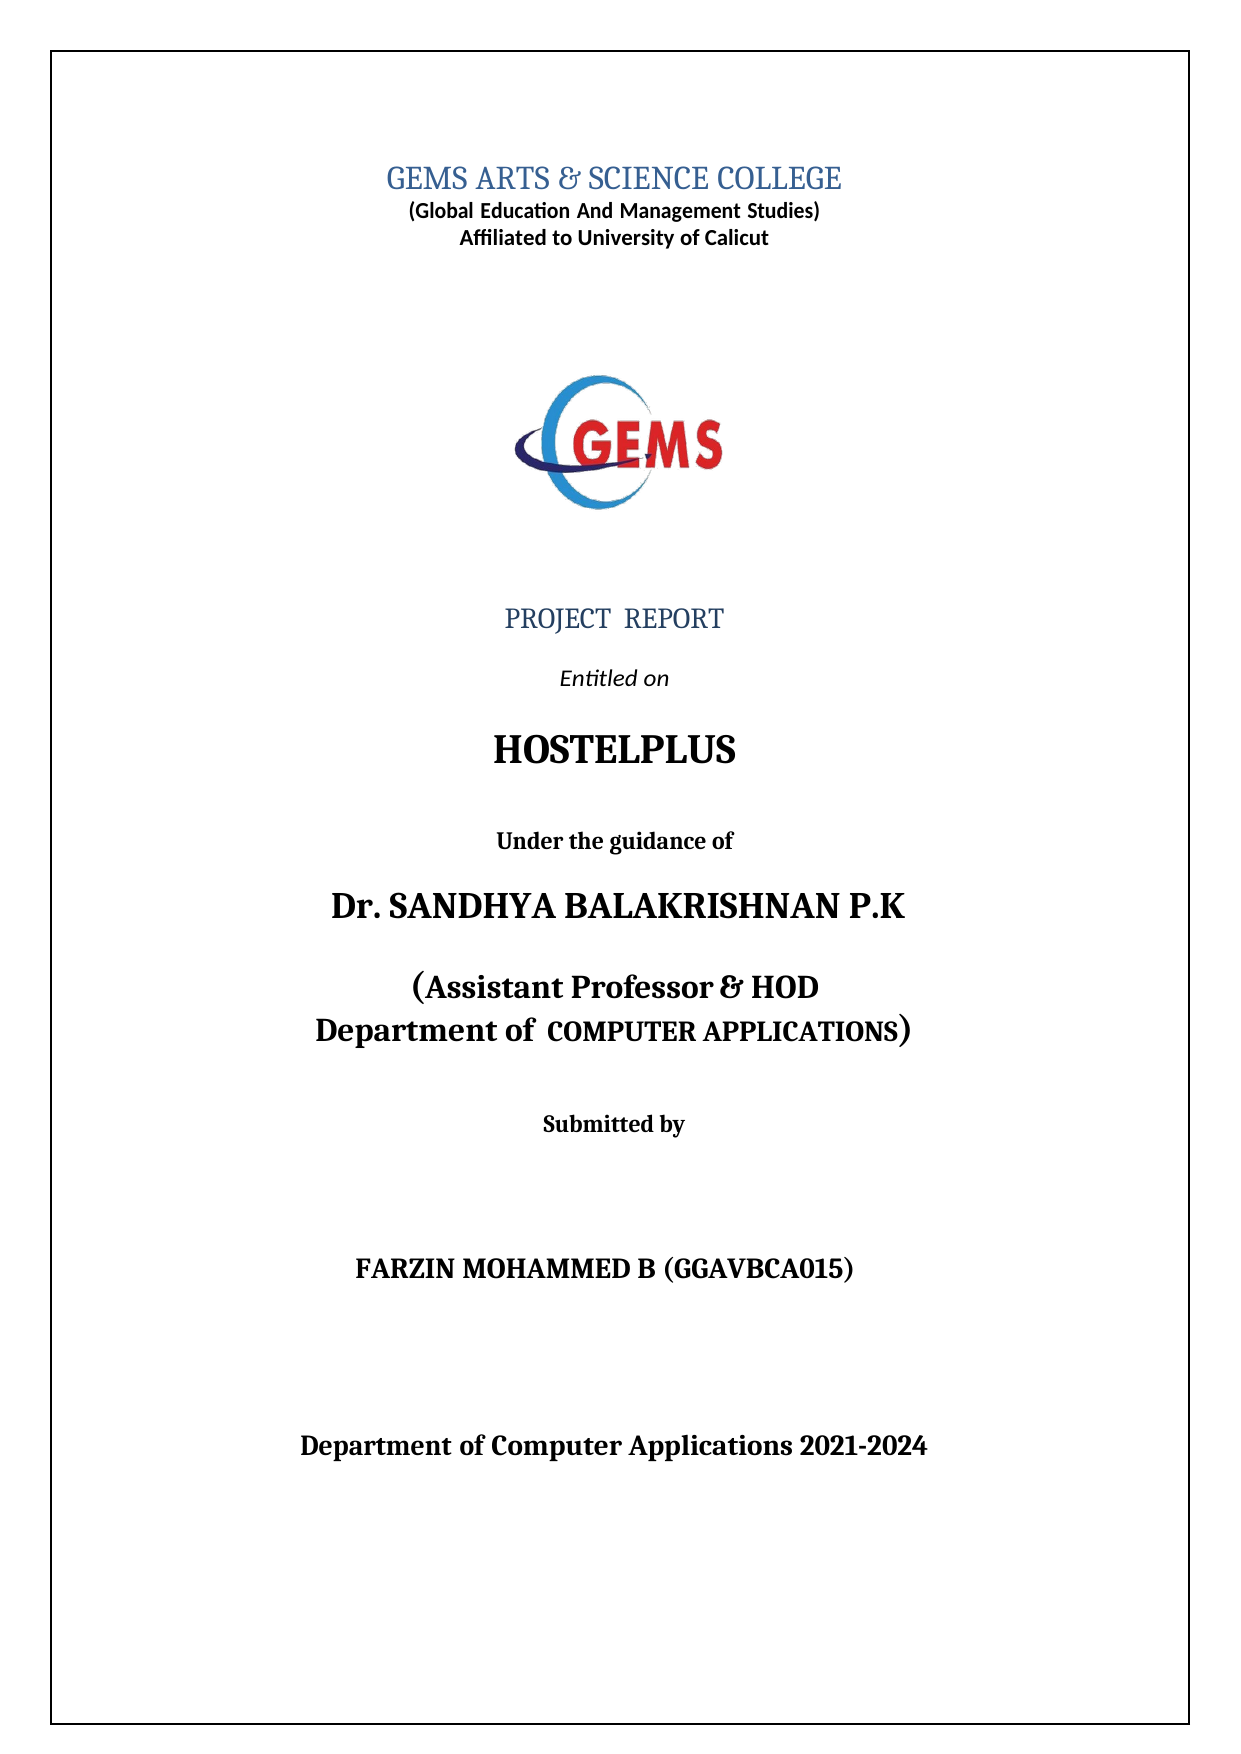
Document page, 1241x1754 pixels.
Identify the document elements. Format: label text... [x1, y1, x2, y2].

text Submitted by [118, 1110, 1110, 1138]
subtitle GEMS ARTS & SCIENCE COLLEGE [118, 159, 1110, 197]
text Department of COMPUTER APPLICATIONS) [251, 1008, 977, 1051]
text Entitled on [118, 663, 1110, 692]
text Under the guidance of [118, 827, 1110, 856]
text (Assistant Professor & HOD [251, 964, 977, 1007]
text FARZIN MOHAMMED B (GGAVBCA015) [291, 1252, 1103, 1286]
subtitle PROJECT REPORT [118, 603, 1110, 636]
picture [509, 369, 732, 524]
text Dr. SANDHYA BALAKRISHNAN P.K [133, 885, 1103, 928]
text (Global Education And Management Studies) [118, 197, 1110, 224]
text Department of Computer Applications 2021-2024 [118, 1430, 1110, 1462]
text Affiliated to University of Calicut [118, 224, 1110, 251]
text HOSTELPLUS [118, 726, 1110, 774]
